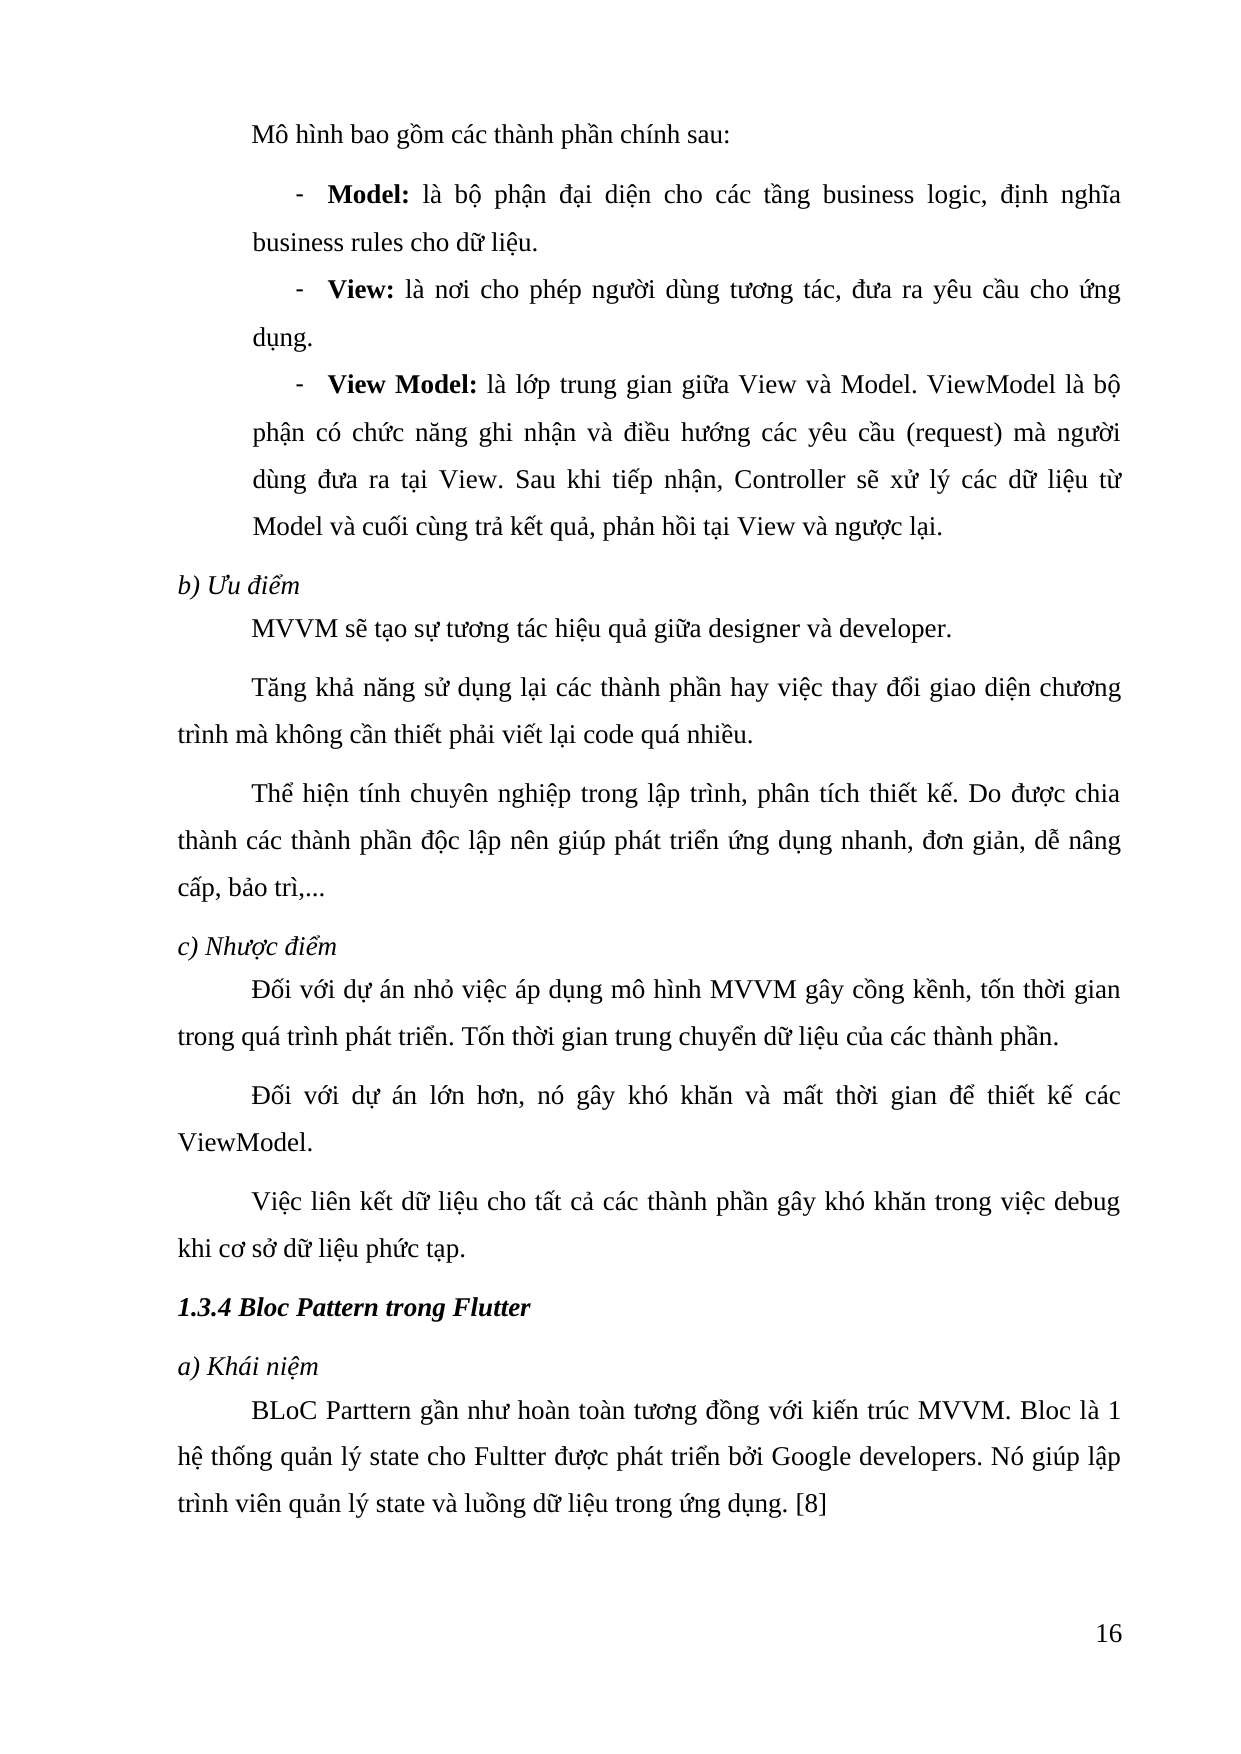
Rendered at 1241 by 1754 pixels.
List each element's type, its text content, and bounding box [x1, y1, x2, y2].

text BLoC Parttern gần như hoàn toàn tương đồng với kiến trúc MVVM. Bloc là 1 hệ thống quản lý state cho Fultter được phát triển bởi Google developers. Nó giúp lập trình viên quản lý state và luồng dữ liệu trong ứng dụng. [177, 1394, 1122, 1518]
text Đối với dự án nhỏ việc áp dụng mô hình MVVM gây cồng kềnh, tốn thời gian trong quá trình phát triển. Tốn thời gian trung chuyển dữ liệu của các thành phần. [177, 973, 1122, 1051]
text a) Khái niệm [177, 1350, 1122, 1381]
subtitle 1.3.4 Bloc Pattern trong Flutter [177, 1291, 1122, 1322]
text MVVM sẽ tạo sự tương tác hiệu quả giữa designer và developer. [177, 612, 1122, 643]
text Mô hình bao gồm các thành phần chính sau: [177, 118, 1122, 149]
text Việc liên kết dữ liệu cho tất cả các thành phần gây khó khăn trong việc debug khi cơ sở dữ liệu phức tạp. [177, 1185, 1122, 1263]
list View: là nơi cho phép người dùng tương tác, đưa ra yêu cầu cho ứng dụng. [252, 272, 1122, 352]
text Thể hiện tính chuyên nghiệp trong lập trình, phân tích thiết kế. Do được chia thành các thành phần độc lập nên giúp phát triển ứng dụng nhanh, đơn giản, dễ nâng cấp, bảo trì,... [177, 777, 1122, 902]
text c) Nhược điểm [177, 930, 1122, 961]
text Đối với dự án lớn hơn, nó gây khó khăn và mất thời gian để thiết kế các ViewModel. [177, 1079, 1122, 1157]
text Tăng khả năng sử dụng lại các thành phần hay việc thay đổi giao diện chương trình mà không cần thiết phải viết lại code quá nhiều. [177, 672, 1122, 749]
text b) Ưu điểm [177, 569, 1122, 600]
list Model: là bộ phận đại diện cho các tầng business logic, định nghĩa business rules cho dữ liệu. [252, 177, 1122, 257]
list View Model: là lớp trung gian giữa View và Model. ViewModel là bộ phận có chức năng ghi nhận và điều hướng các yêu cầu (request) mà người dùng đưa ra tại View. Sau khi tiếp nhận, Controller sẽ xử lý các dữ liệu từ Model và cuối cùng trả kết quả, phản hồi tại View và ngược lại. [252, 368, 1122, 541]
